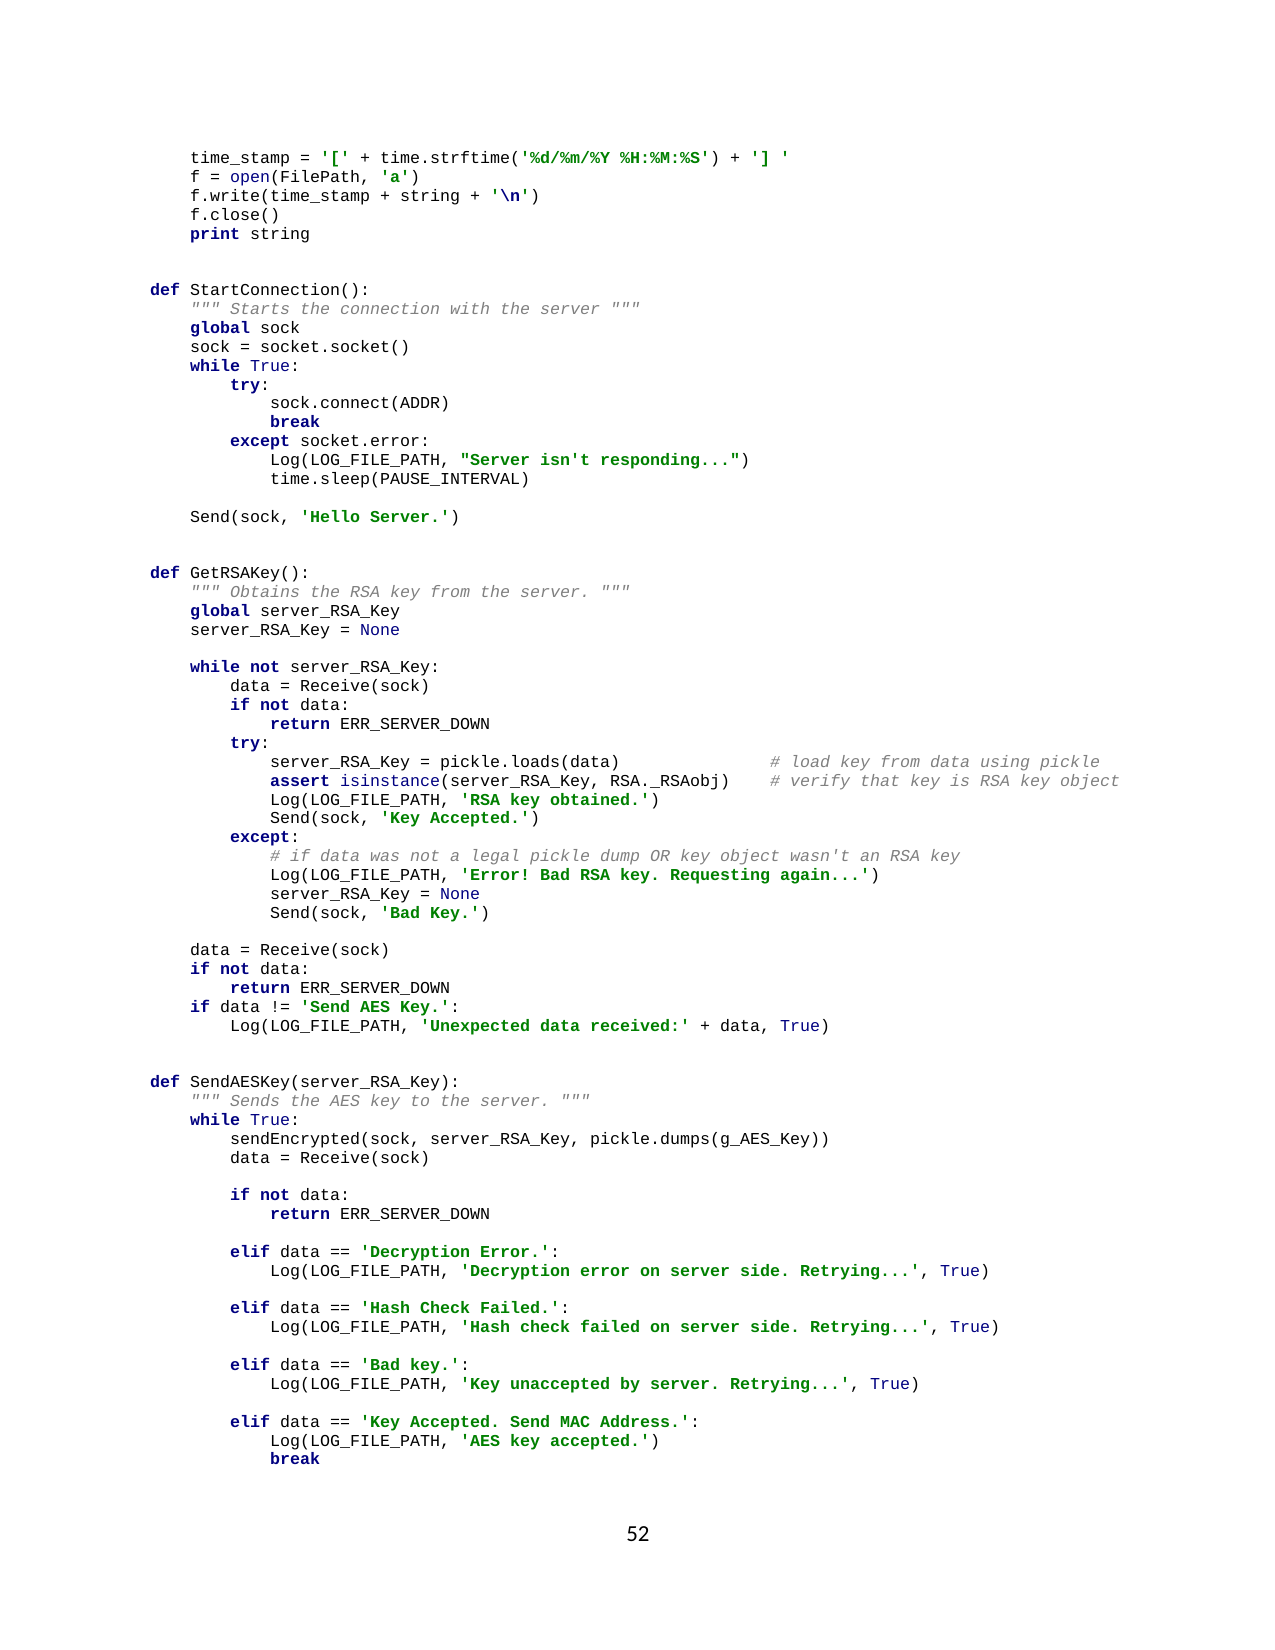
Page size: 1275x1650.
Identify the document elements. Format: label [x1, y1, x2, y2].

text [150, 150, 1125, 1489]
